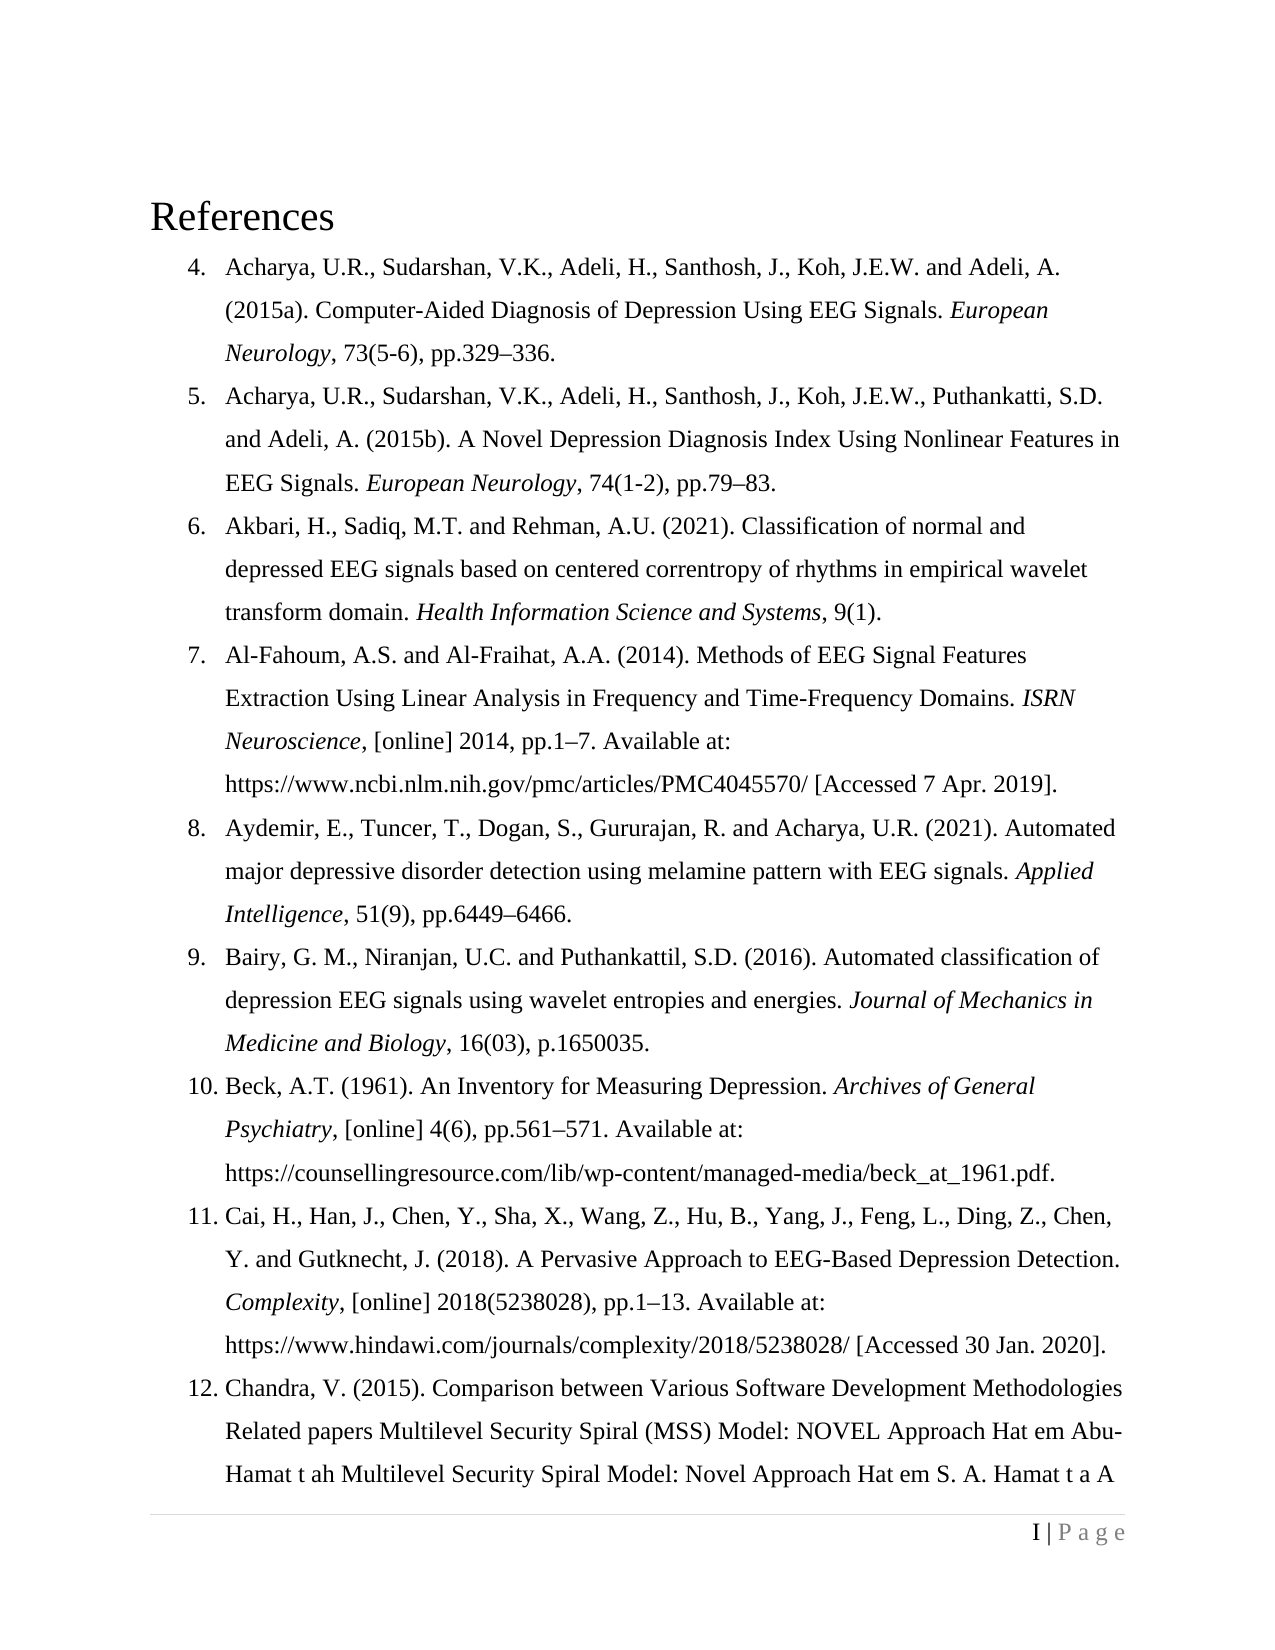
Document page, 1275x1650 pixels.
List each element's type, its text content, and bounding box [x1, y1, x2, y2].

list Acharya, U.R., Sudarshan, V.K., Adeli, H., Santhosh, J., Koh, J.E.W., Puthankatti, S.D. and Adeli, A. (2015b). A Novel Depression Diagnosis Index Using Nonlinear Features in EEG Signals. European Neurology, 74(1-2), pp.79–83. [187, 381, 1125, 496]
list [187, 1373, 1125, 1488]
list Acharya, U.R., Sudarshan, V.K., Adeli, H., Santhosh, J., Koh, J.E.W. and Adeli, A. (2015a). Computer-Aided Diagnosis of Depression Using EEG Signals. European Neurology, 73(5-6), pp.329–336. [187, 252, 1125, 367]
list Al-Fahoum, A.S. and Al-Fraihat, A.A. (2014). Methods of EEG Signal Features Extraction Using Linear Analysis in Frequency and Time-Frequency Domains. ISRN Neuroscience, [online] 2014, pp.1–7. Available at: https://www.ncbi.nlm.nih.gov/pmc/articles/PMC4045570/ [Accessed 7 Apr. 2019]. [187, 640, 1125, 798]
list Cai, H., Han, J., Chen, Y., Sha, X., Wang, Z., Hu, B., Yang, J., Feng, L., Ding, Z., Chen, Y. and Gutknecht, J. (2018). A Pervasive Approach to EEG-Based Depression Detection. Complexity, [online] 2018(5238028), pp.1–13. Available at: https://www.hindawi.com/journals/complexity/2018/5238028/ [Accessed 30 Jan. 2020]. [187, 1201, 1125, 1359]
subtitle References [150, 192, 1125, 239]
list Bairy, G. M., Niranjan, U.C. and Puthankattil, S.D. (2016). Automated classification of depression EEG signals using wavelet entropies and energies. Journal of Mechanics in Medicine and Biology, 16(03), p.1650035. [187, 942, 1125, 1057]
list Akbari, H., Sadiq, M.T. and Rehman, A.U. (2021). Classification of normal and depressed EEG signals based on centered correntropy of rhythms in empirical wavelet transform domain. Health Information Science and Systems, 9(1). [187, 511, 1125, 626]
list Beck, A.T. (1961). An Inventory for Measuring Depression. Archives of General Psychiatry, [online] 4(6), pp.561–571. Available at: https://counsellingresource.com/lib/wp-content/managed-media/beck_at_1961.pdf. [187, 1071, 1125, 1186]
list Aydemir, E., Tuncer, T., Dogan, S., Gururajan, R. and Acharya, U.R. (2021). Automated major depressive disorder detection using melamine pattern with EEG signals. Applied Intelligence, 51(9), pp.6449–6466. [187, 813, 1125, 928]
